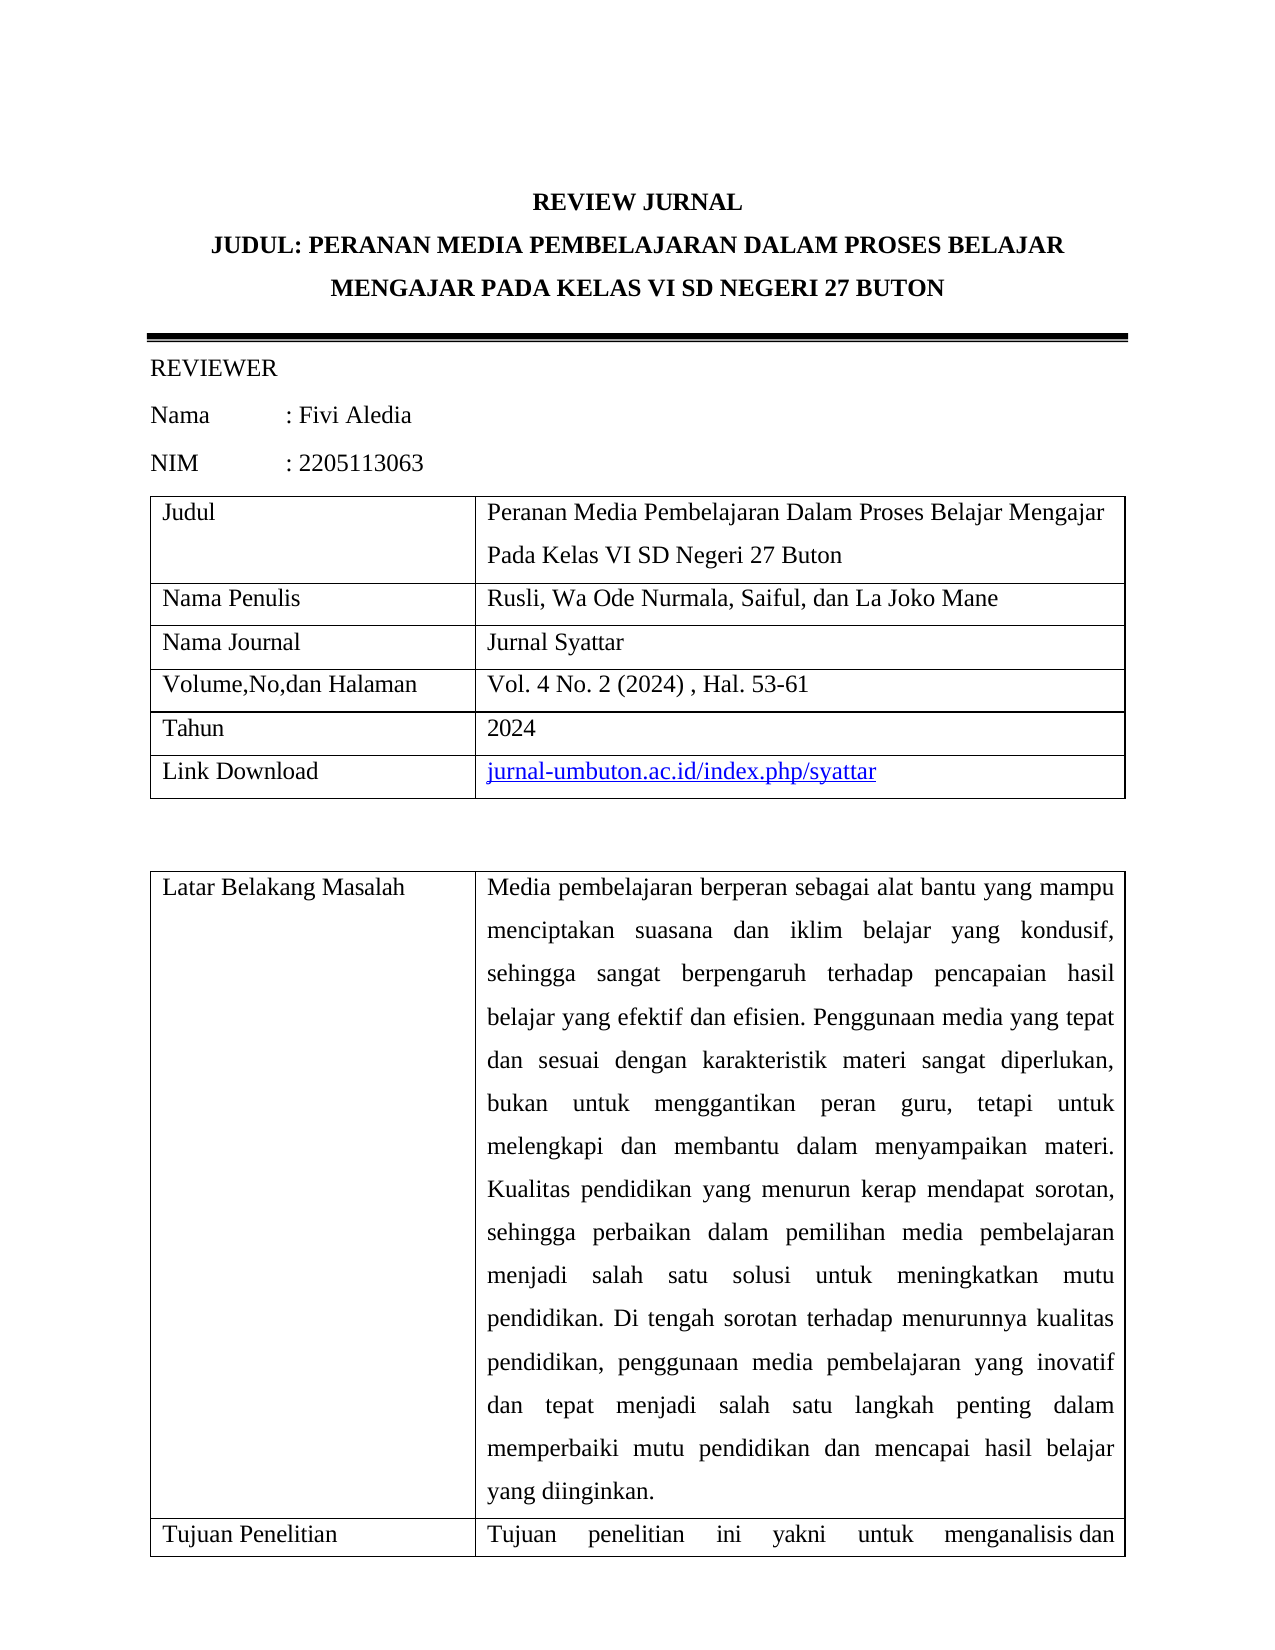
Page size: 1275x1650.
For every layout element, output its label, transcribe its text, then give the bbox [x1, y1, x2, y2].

table_cell Nama Journal [151, 626, 475, 668]
table_cell 2024 [476, 713, 1124, 755]
table_header Latar Belakang Masalah [151, 872, 475, 1518]
table_header Media pembelajaran berperan sebagai alat bantu yang mampu menciptakan suasana dan iklim belajar yang kondusif, sehingga sangat berpengaruh terhadap pencapaian hasil belajar yang efektif dan efisien. Penggunaan media yang tepat dan sesuai dengan karakteristik materi sangat diperlukan, bukan untuk menggantikan peran guru, tetapi untuk melengkapi dan membantu dalam menyampaikan materi. Kualitas pendidikan yang menurun kerap mendapat sorotan, sehingga perbaikan dalam pemilihan media pembelajaran menjadi salah satu solusi untuk meningkatkan mutu pendidikan. Di tengah sorotan terhadap menurunnya kualitas pendidikan, penggunaan media pembelajaran yang inovatif dan tepat menjadi salah satu langkah penting dalam memperbaiki mutu pendidikan dan mencapai hasil belajar yang diinginkan. [476, 872, 1124, 1518]
table_cell Link Download [151, 756, 475, 798]
table_cell Nama Penulis [151, 584, 475, 625]
table_cell Jurnal Syattar [476, 626, 1124, 668]
text NIM : 2205113063 [135, 448, 1137, 477]
text Nama : Fivi Aledia [135, 401, 1137, 429]
table_cell Volume,No,dan Halaman [151, 670, 475, 711]
table_cell Rusli, Wa Ode Nurmala, Saiful, dan La Joko Mane [476, 584, 1124, 625]
text REVIEWER [150, 340, 1137, 381]
table_cell jurnal-umbuton.ac.id/index.php/syattar [476, 756, 1124, 798]
table_cell Tujuan Penelitian [151, 1519, 475, 1556]
table_cell Vol. 4 No. 2 (2024) , Hal. 53-61 [476, 670, 1124, 711]
table_header Peranan Media Pembelajaran Dalam Proses Belajar Mengajar Pada Kelas VI SD Negeri 27 Buton [476, 497, 1124, 582]
text JUDUL: PERANAN MEDIA PEMBELAJARAN DALAM PROSES BELAJAR MENGAJAR PADA KELAS VI SD NEGERI 27 BUTON [144, 230, 1131, 302]
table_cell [476, 1519, 1124, 1556]
text REVIEW JURNAL [145, 187, 1130, 216]
table_cell Tahun [151, 713, 475, 755]
table_header Judul [151, 497, 475, 582]
